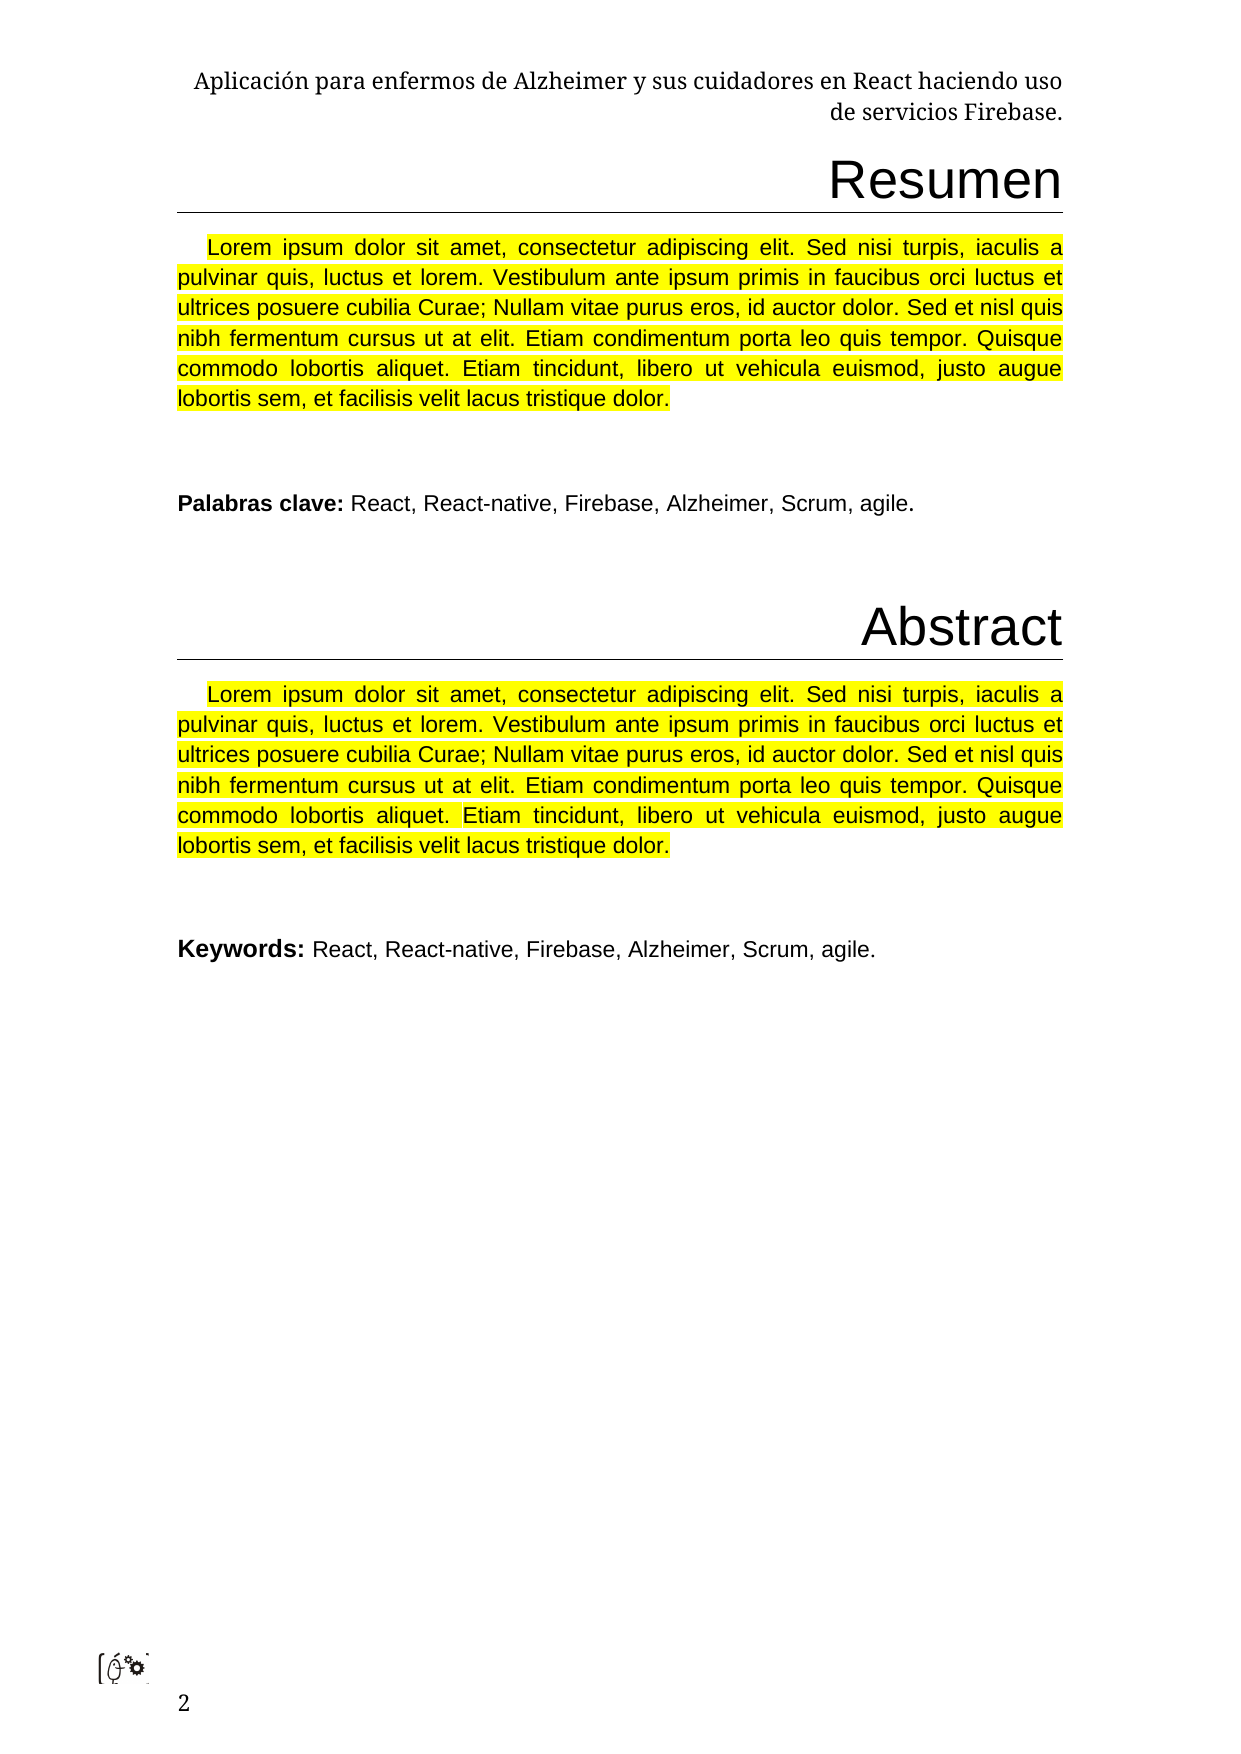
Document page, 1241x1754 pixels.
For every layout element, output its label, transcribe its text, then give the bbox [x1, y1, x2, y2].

title Resumen [177, 148, 1063, 212]
title Abstract [177, 595, 1063, 659]
text Lorem ipsum dolor sit amet, consectetur adipiscing elit. Sed nisi turpis, iaculis a pulvinar quis, luctus et lorem. Vestibulum ante ipsum primis in faucibus orci luctus et ultrices posuere cubilia Curae; Nullam vitae purus eros, id auctor dolor. Sed et nisl quis nibh fermentum cursus ut at elit. Etiam condimentum porta leo quis tempor. Quisque commodo lobortis aliquet. Etiam tincidunt, libero ut vehicula euismod, justo augue lobortis sem, et facilisis velit lacus tristique dolor. [177, 798, 1063, 858]
picture [98, 1652, 149, 1684]
text Palabras clave: React, React-native, Firebase, Alzheimer, Scrum, agile. [177, 487, 1063, 518]
text Keywords: React, React-native, Firebase, Alzheimer, Scrum, agile. [177, 934, 1063, 963]
